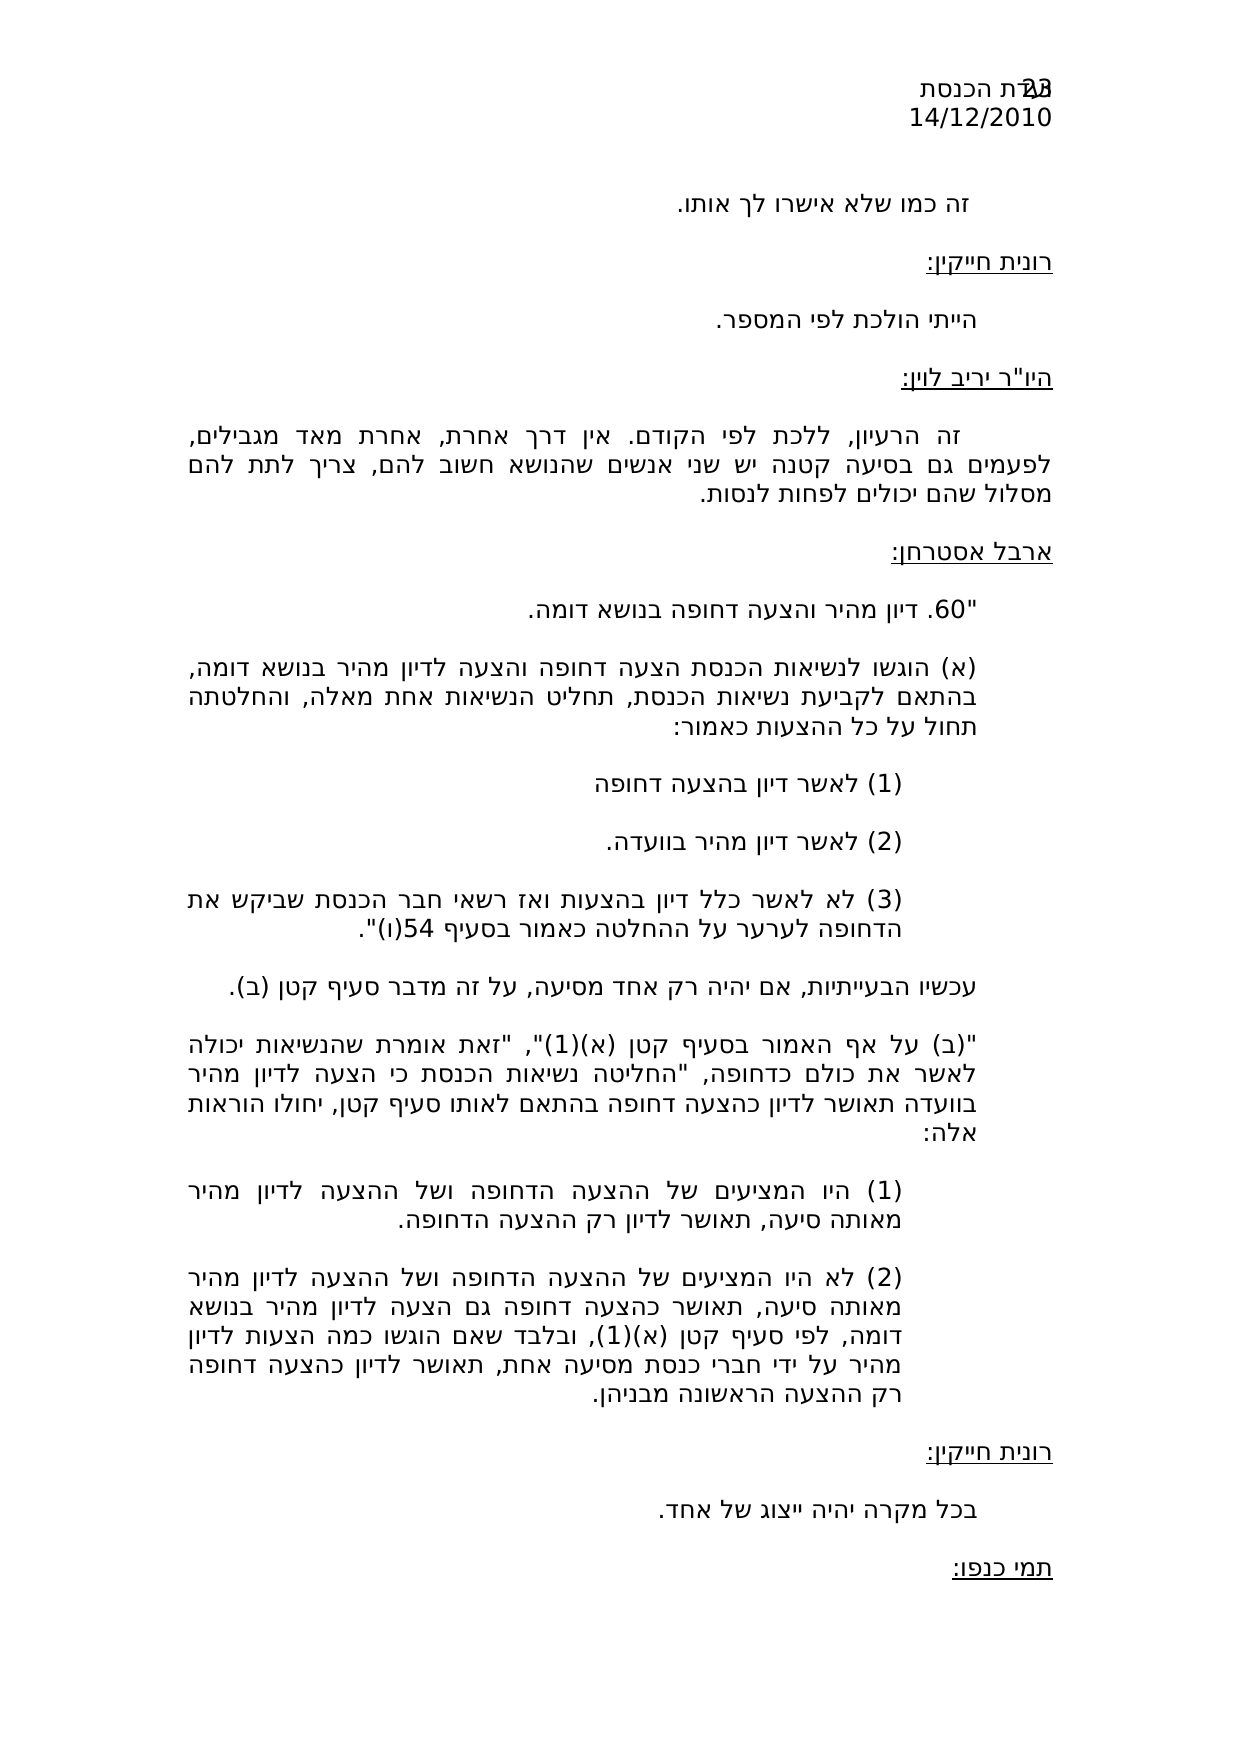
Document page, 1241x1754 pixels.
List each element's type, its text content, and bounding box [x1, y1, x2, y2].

text (1) היו המציעים של ההצעה הדחופה ושל ההצעה לדיון מהיר מאותה סיעה, תאושר לדיון רק ההצעה הדחופה. [187, 1176, 903, 1234]
text עכשיו הבעייתיות, אם יהיה רק אחד מסיעה, על זה מדבר סעיף קטן (ב). [187, 972, 1053, 1002]
text "(ב) על אף האמור בסעיף קטן (א)(1)", "זאת אומרת שהנשיאות יכולה לאשר את כולם כדחופה, "החליטה נשיאות הכנסת כי הצעה לדיון מהיר בוועדה תאושר לדיון כהצעה דחופה בהתאם לאותו סעיף קטן, יחולו הוראות אלה: [187, 1030, 978, 1147]
text (3) לא לאשר כלל דיון בהצעות ואז רשאי חבר הכנסת שביקש את הדחופה לערער על ההחלטה כאמור בסעיף 54(ו)". [187, 885, 903, 944]
text זה כמו שלא אישרו לך אותו. [187, 189, 1053, 219]
text תמי כנפו: [187, 1553, 1053, 1582]
text (2) לאשר דיון מהיר בוועדה. [187, 827, 1053, 857]
text היו"ר יריב לוין: [187, 363, 1053, 392]
text זה הרעיון, ללכת לפי הקודם. אין דרך אחרת, אחרת מאד מגבילים, לפעמים גם בסיעה קטנה יש שני אנשים שהנושא חשוב להם, צריך לתת להם מסלול שהם יכולים לפחות לנסות. [187, 421, 1053, 509]
text (א) הוגשו לנשיאות הכנסת הצעה דחופה והצעה לדיון מהיר בנושא דומה, בהתאם לקביעת נשיאות הכנסת, תחליט הנשיאות אחת מאלה, והחלטתה תחול על כל ההצעות כאמור: [187, 653, 978, 741]
text רונית חייקין: [187, 247, 1053, 277]
text (1) לאשר דיון בהצעה דחופה [187, 769, 1053, 799]
text "60. דיון מהיר והצעה דחופה בנושא דומה. [187, 595, 1053, 624]
text (2) לא היו המציעים של ההצעה הדחופה ושל ההצעה לדיון מהיר מאותה סיעה, תאושר כהצעה דחופה גם הצעה לדיון מהיר בנושא דומה, לפי סעיף קטן (א)(1), ובלבד שאם הוגשו כמה הצעות לדיון מהיר על ידי חברי כנסת מסיעה אחת, תאושר לדיון כהצעה דחופה רק ההצעה הראשונה מבניהן. [187, 1263, 903, 1409]
text בכל מקרה יהיה ייצוג של אחד. [187, 1495, 1053, 1524]
text ארבל אסטרחן: [187, 537, 1053, 567]
text רונית חייקין: [187, 1437, 1053, 1467]
text הייתי הולכת לפי המספר. [187, 305, 1053, 334]
